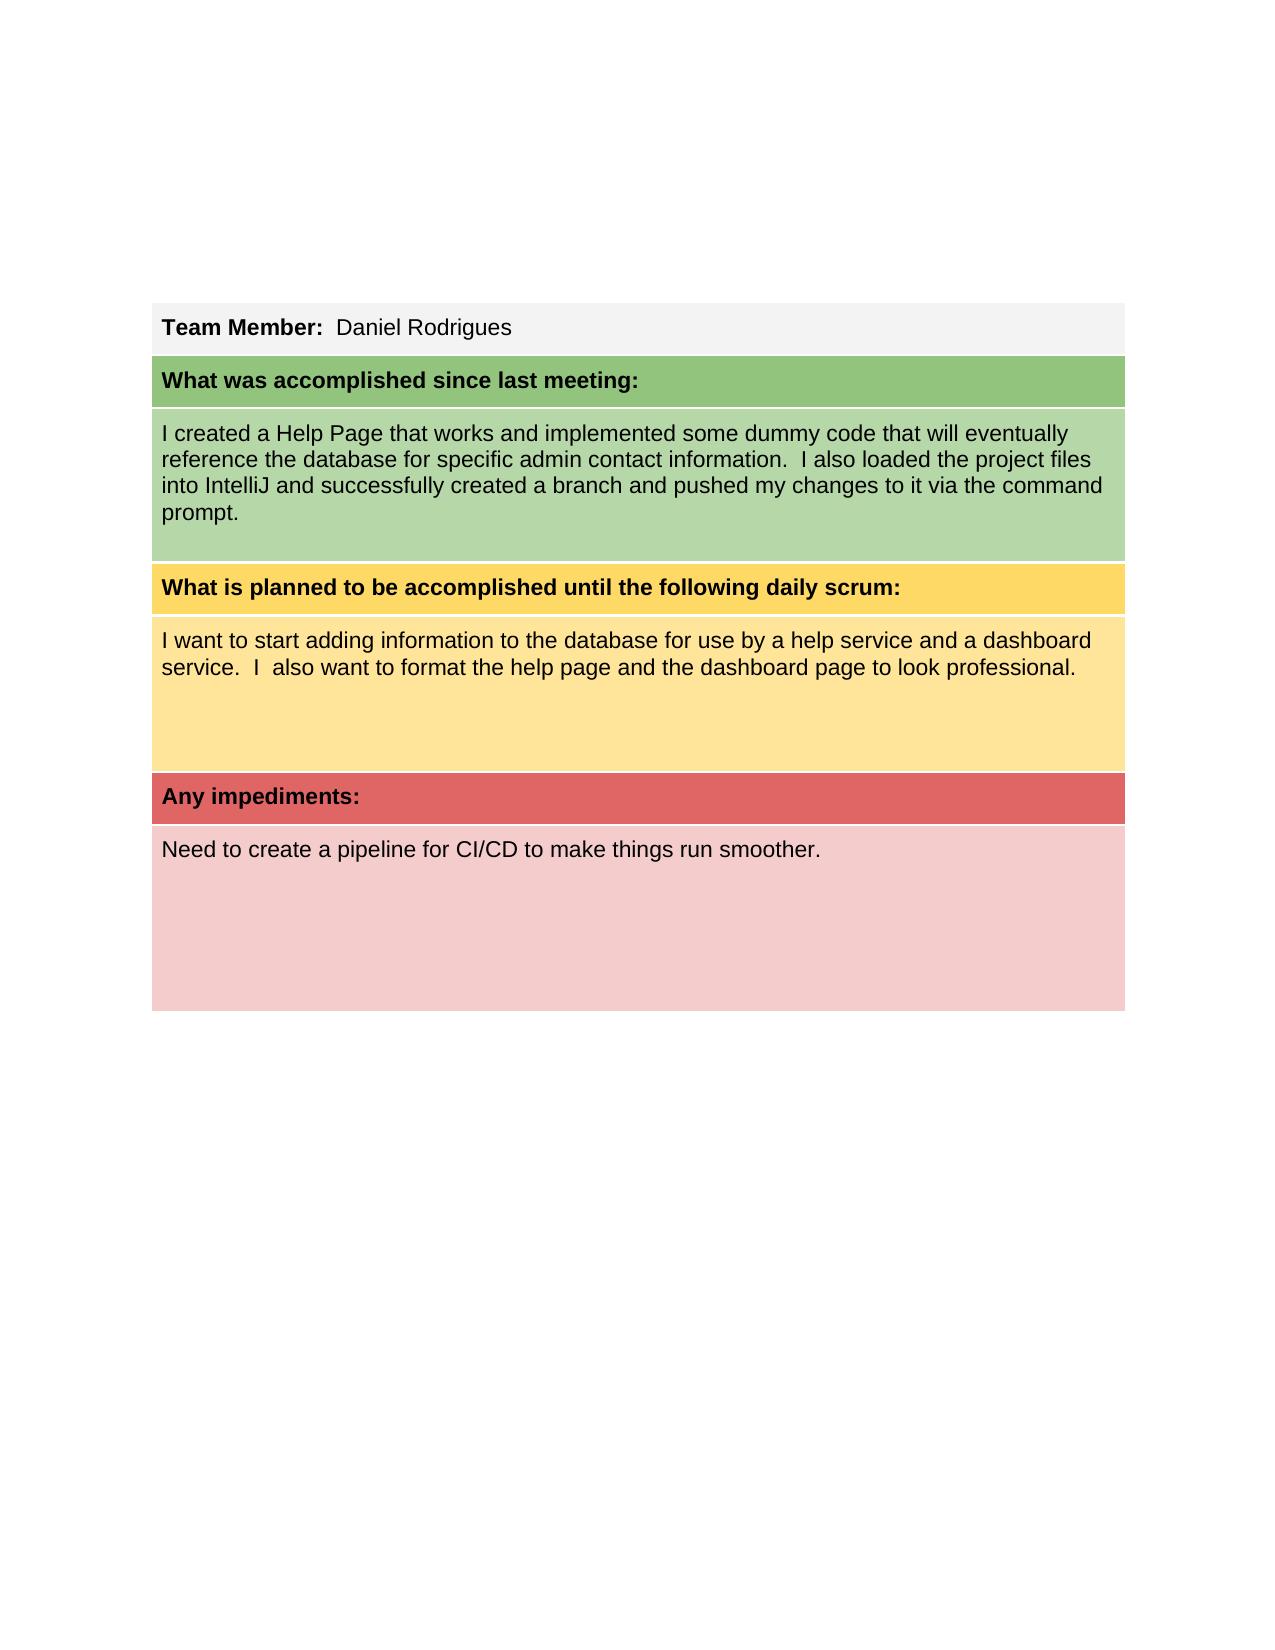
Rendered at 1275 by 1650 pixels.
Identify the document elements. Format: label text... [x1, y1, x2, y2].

table_header Team Member: Daniel Rodrigues [152, 303, 1125, 354]
table_cell Need to create a pipeline for CI/CD to make things run smoother. [152, 826, 1125, 1011]
table_cell Any impediments: [152, 773, 1125, 824]
table_cell I created a Help Page that works and implemented some dummy code that will eventually reference the database for specific admin contact information. I also loaded the project files into IntelliJ and successfully created a branch and pushed my changes to it via the command prompt. [152, 409, 1125, 561]
table_cell What is planned to be accomplished until the following daily scrum: [152, 564, 1125, 614]
table_cell I want to start adding information to the database for use by a help service and a dashboard service. I also want to format the help page and the dashboard page to look professional. [152, 617, 1125, 771]
table_cell What was accomplished since last meeting: [152, 356, 1125, 407]
